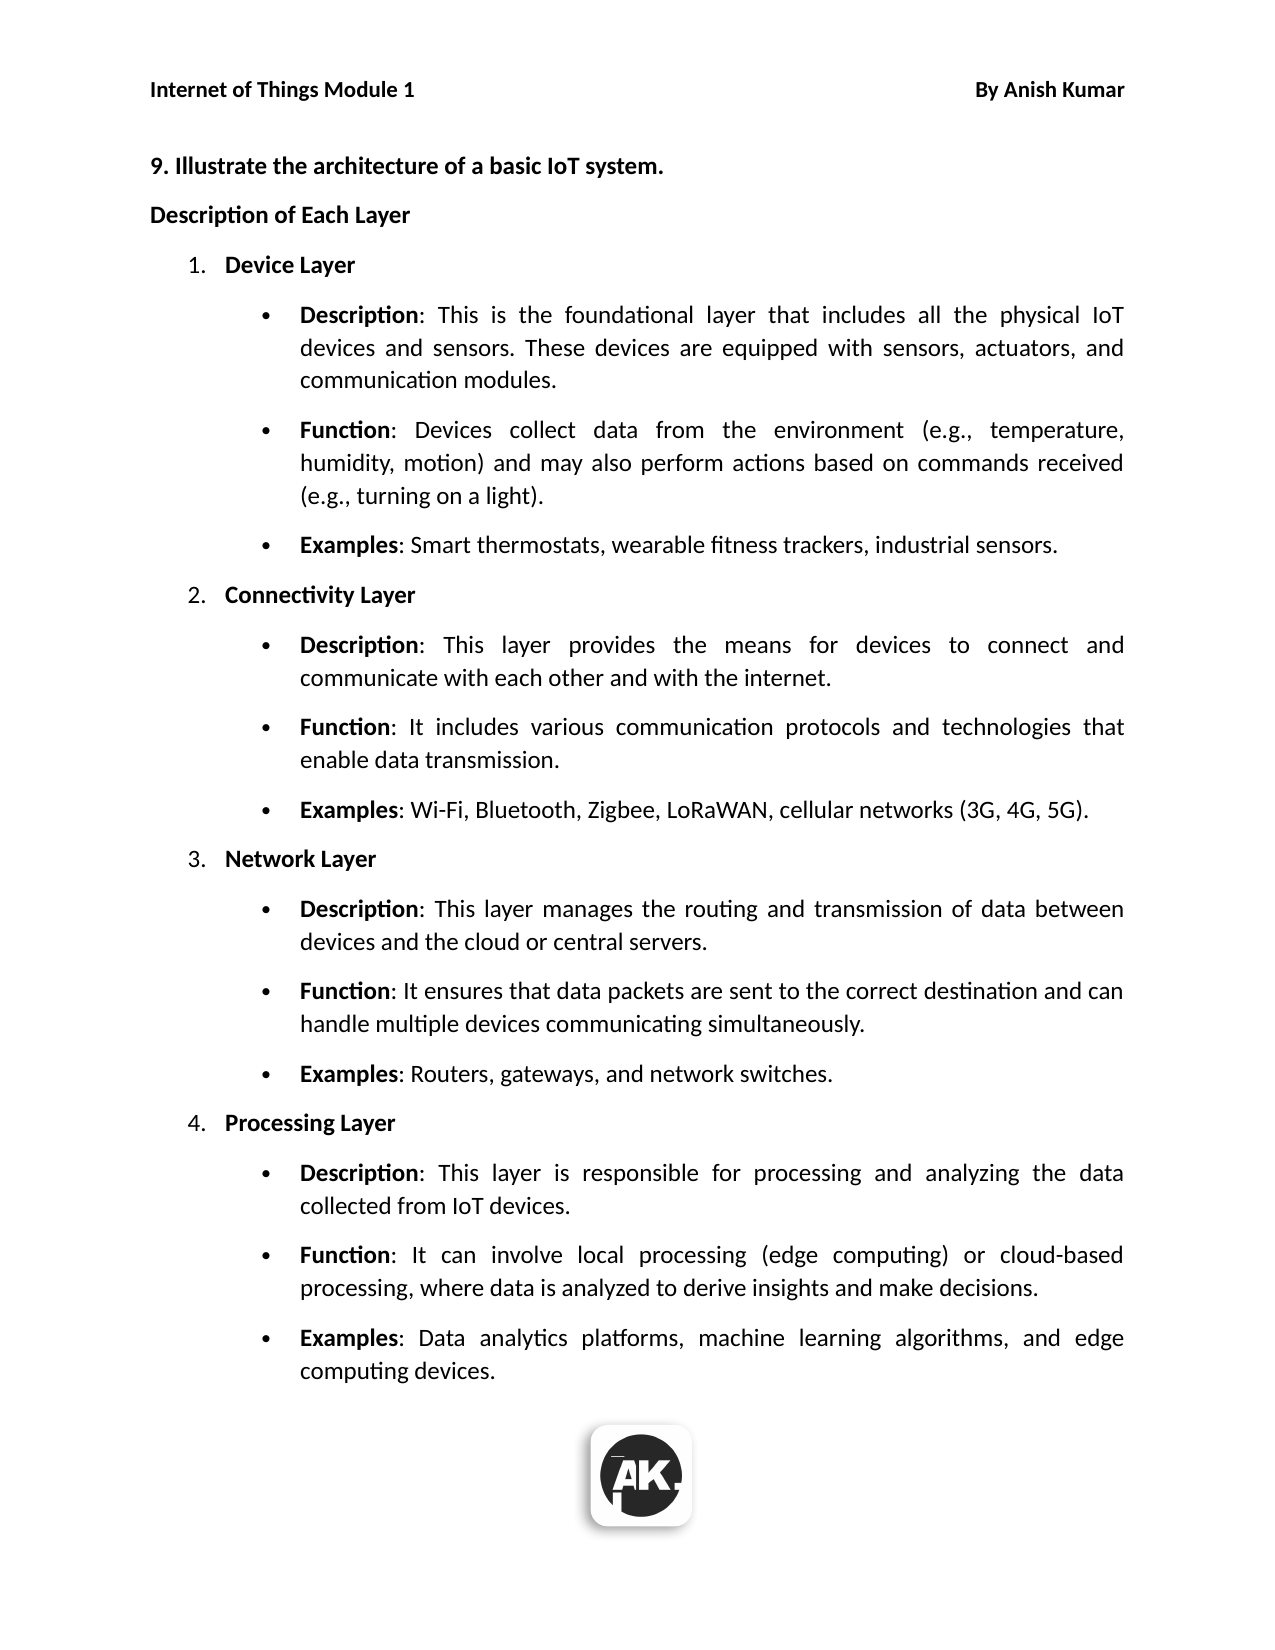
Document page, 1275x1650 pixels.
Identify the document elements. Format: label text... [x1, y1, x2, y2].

list Function: It can involve local processing (edge computing) or cloud-based processing, where data is analyzed to derive insights and make decisions. [262, 1239, 1125, 1303]
list Function: It ensures that data packets are sent to the correct destination and can handle multiple devices communicating simultaneously. [262, 975, 1125, 1039]
list Description: This layer manages the routing and transmission of data between devices and the cloud or central servers. [262, 893, 1125, 956]
list Network Layer [187, 843, 1125, 874]
list Description: This layer provides the means for devices to connect and communicate with each other and with the internet. [262, 629, 1125, 692]
list Device Layer [187, 249, 1125, 280]
picture [590, 1424, 692, 1527]
list Function: Devices collect data from the environment (e.g., temperature, humidity, motion) and may also perform actions based on commands received (e.g., turning on a light). [262, 414, 1125, 511]
list Function: It includes various communication protocols and technologies that enable data transmission. [262, 711, 1125, 775]
list Examples: Data analytics platforms, machine learning algorithms, and edge computing devices. [262, 1322, 1125, 1386]
list Description: This is the foundational layer that includes all the physical IoT devices and sensors. These devices are equipped with sensors, actuators, and communication modules. [262, 299, 1125, 395]
list Description: This layer is responsible for processing and analyzing the data collected from IoT devices. [262, 1157, 1125, 1221]
text 9. Illustrate the architecture of a basic IoT system. [150, 150, 1125, 181]
list Examples: Wi-Fi, Bluetooth, Zigbee, LoRaWAN, cellular networks (3G, 4G, 5G). [262, 794, 1125, 824]
text Description of Each Layer [150, 199, 1125, 230]
list Examples: Routers, gateways, and network switches. [262, 1058, 1125, 1088]
list Connectivity Layer [187, 579, 1125, 610]
list Examples: Smart thermostats, wearable fitness trackers, industrial sensors. [262, 529, 1125, 560]
list Processing Layer [187, 1107, 1125, 1138]
